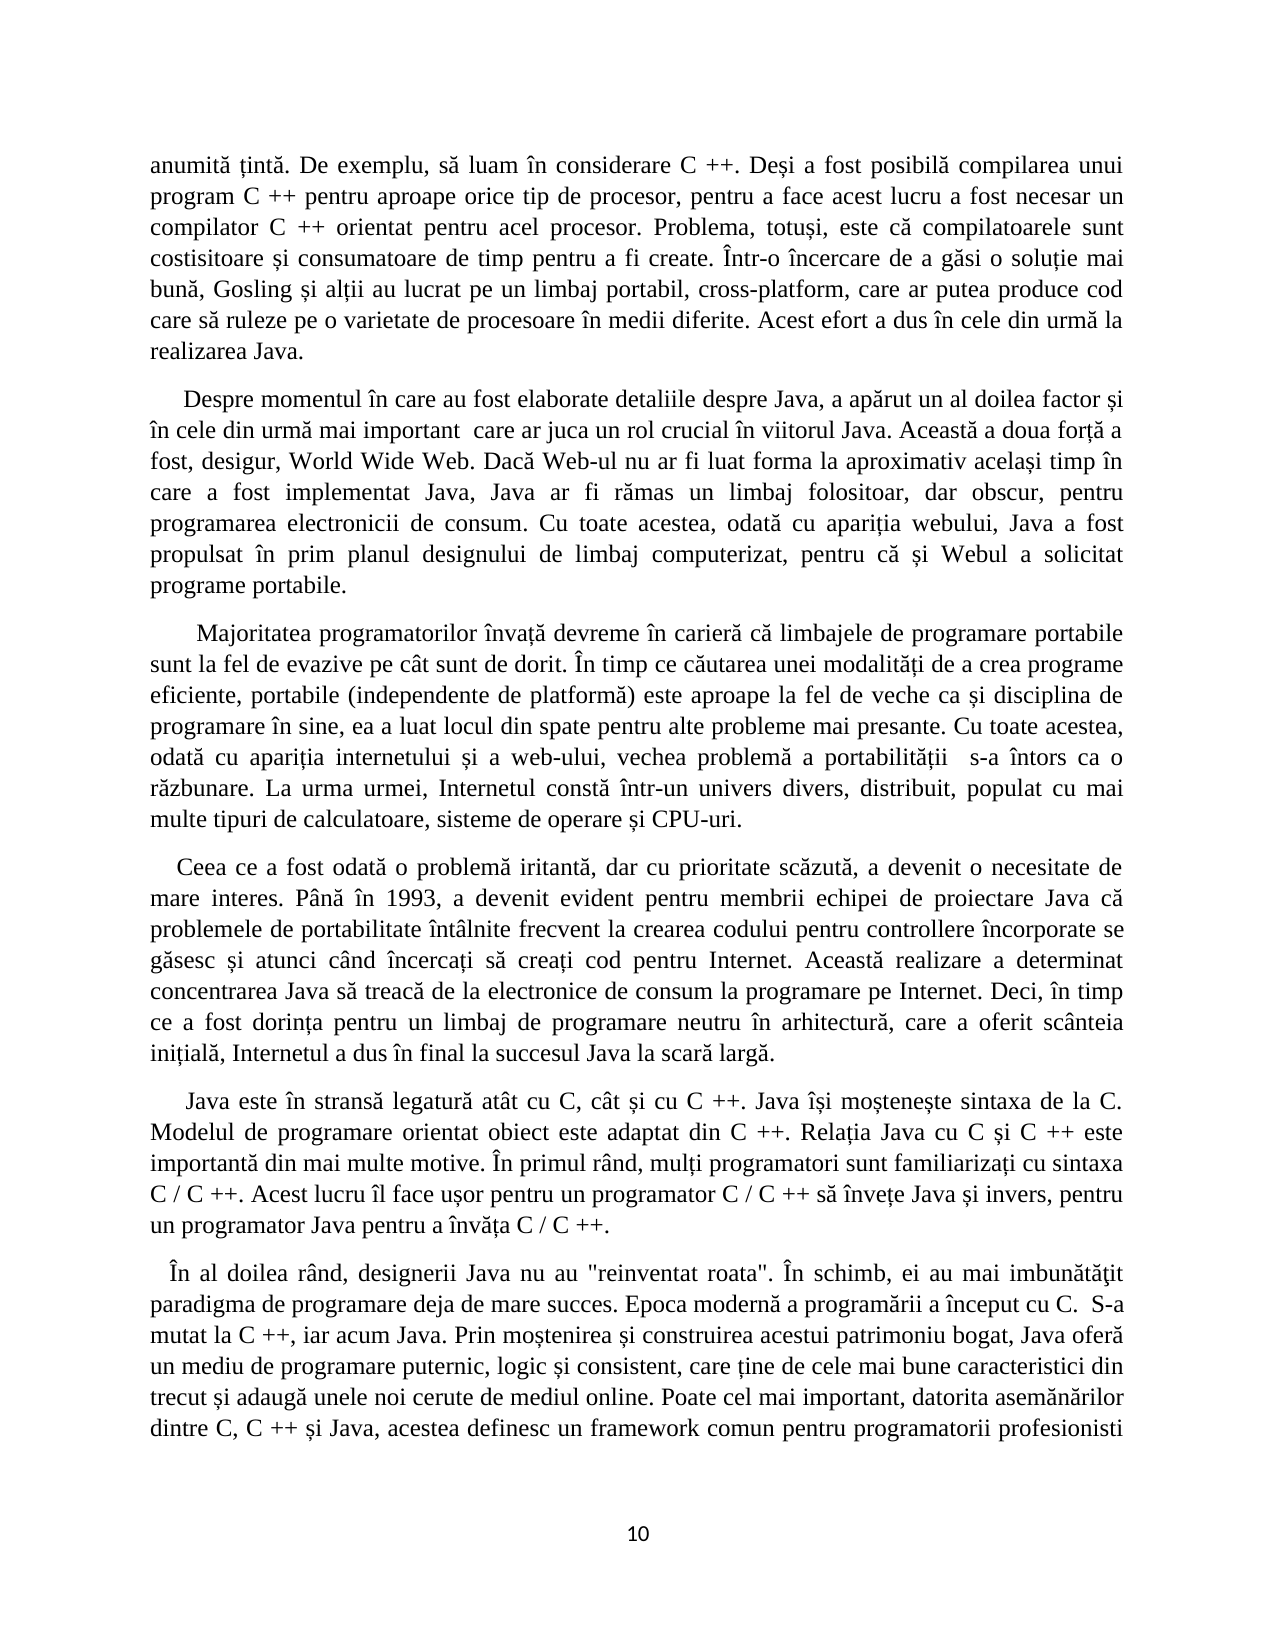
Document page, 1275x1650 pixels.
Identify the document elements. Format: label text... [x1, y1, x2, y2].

text Despre momentul în care au fost elaborate detaliile despre Java, a apărut un al doilea factor și în cele din urmă mai important care ar juca un rol crucial în viitorul Java. Această a doua forță a fost, desigur, World Wide Web. Dacă Web-ul nu ar fi luat forma la aproximativ același timp în care a fost implementat Java, Java ar fi rămas un limbaj folositoar, dar obscur, pentru programarea electronicii de consum. Cu toate acestea, odată cu apariția webului, Java a fost propulsat în prim planul designului de limbaj computerizat, pentru că și Webul a solicitat programe portabile. [150, 384, 1125, 599]
text Java este în stransă legatură atât cu C, cât și cu C ++. Java își moștenește sintaxa de la C. Modelul de programare orientat obiect este adaptat din C ++. Relația Java cu C și C ++ este importantă din mai multe motive. În primul rând, mulți programatori sunt familiarizați cu sintaxa C / C ++. Acest lucru îl face ușor pentru un programator C / C ++ să învețe Java și invers, pentru un programator Java pentru a învăța C / C ++. [150, 1086, 1125, 1239]
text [150, 150, 1125, 365]
text Majoritatea programatorilor învață devreme în carieră că limbajele de programare portabile sunt la fel de evazive pe cât sunt de dorit. În timp ce căutarea unei modalități de a crea programe eficiente, portabile (independente de platformă) este aproape la fel de veche ca și disciplina de programare în sine, ea a luat locul din spate pentru alte probleme mai presante. Cu toate acestea, odată cu apariția internetului și a web-ului, vechea problemă a portabilității s-a întors ca o răzbunare. La urma urmei, Internetul constă într-un univers divers, distribuit, populat cu mai multe tipuri de calculatoare, sisteme de operare și CPU-uri. [150, 618, 1125, 833]
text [150, 1258, 1125, 1442]
text Ceea ce a fost odată o problemă iritantă, dar cu prioritate scăzută, a devenit o necesitate de mare interes. Până în 1993, a devenit evident pentru membrii echipei de proiectare Java că problemele de portabilitate întâlnite frecvent la crearea codului pentru controllere încorporate se găsesc și atunci când încercați să creați cod pentru Internet. Această realizare a determinat concentrarea Java să treacă de la electronice de consum la programare pe Internet. Deci, în timp ce a fost dorința pentru un limbaj de programare neutru în arhitectură, care a oferit scânteia inițială, Internetul a dus în final la succesul Java la scară largă. [150, 852, 1125, 1067]
